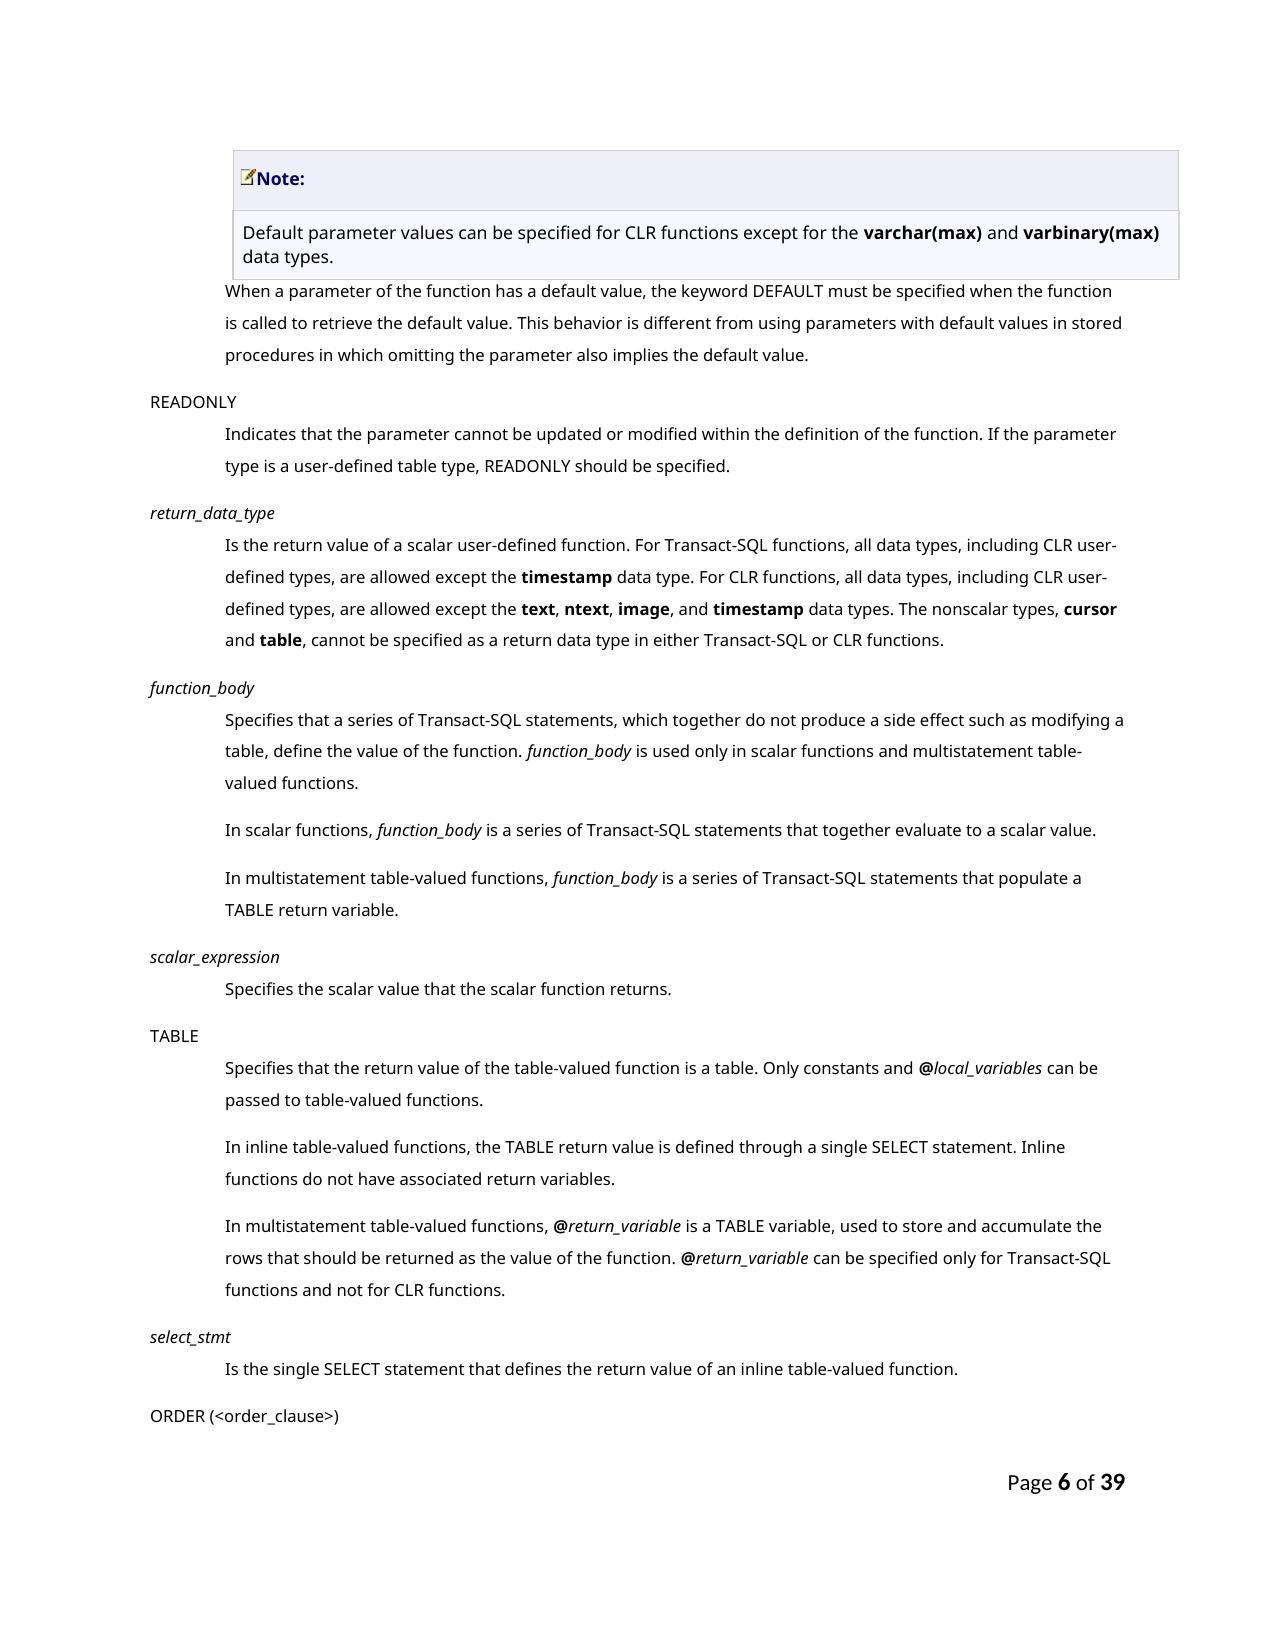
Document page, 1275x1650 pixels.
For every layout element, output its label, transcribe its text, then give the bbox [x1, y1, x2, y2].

text scalar_expression [150, 946, 1125, 968]
text Is the return value of a scalar user-defined function. For Transact-SQL functions, all data types, including CLR user-defined types, are allowed except the timestamp data type. For CLR functions, all data types, including CLR user-defined types, are allowed except the text, ntext, image, and timestamp data types. The nonscalar types, cursor and table, cannot be specified as a return data type in either Transact-SQL or CLR functions. [225, 534, 1125, 652]
text ORDER (<order_clause>) [150, 1405, 1125, 1428]
text select_stmt [150, 1326, 1125, 1348]
text Indicates that the parameter cannot be updated or modified within the definition of the function. If the parameter type is a user-defined table type, READONLY should be specified. [225, 423, 1125, 477]
text return_data_type [150, 502, 1125, 524]
picture [240, 169, 257, 185]
text In inline table-valued functions, the TABLE return value is defined through a single SELECT statement. Inline functions do not have associated return variables. [225, 1136, 1125, 1190]
table_cell Default parameter values can be specified for CLR functions except for the varchar(max) and varbinary(max) data types. [234, 211, 1178, 278]
text In multistatement table-valued functions, function_body is a series of Transact-SQL statements that populate a TABLE return variable. [225, 866, 1125, 921]
text Specifies that a series of Transact-SQL statements, which together do not produce a side effect such as modifying a table, define the value of the function. function_body is used only in scalar functions and multistatement table-valued functions. [225, 708, 1125, 794]
text TABLE [150, 1025, 1125, 1047]
text Specifies that the return value of the table-valued function is a table. Only constants and @local_variables can be passed to table-valued functions. [225, 1057, 1125, 1111]
text In scalar functions, function_body is a series of Transact-SQL statements that together evaluate to a scalar value. [225, 819, 1125, 842]
text Specifies the scalar value that the scalar function returns. [225, 977, 1125, 1000]
table_header Note: [234, 151, 1178, 210]
text In multistatement table-valued functions, @return_variable is a TABLE variable, used to store and accumulate the rows that should be returned as the value of the function. @return_variable can be specified only for Transact-SQL functions and not for CLR functions. [225, 1215, 1125, 1301]
text Is the single SELECT statement that defines the return value of an inline table-valued function. [225, 1358, 1125, 1380]
text When a parameter of the function has a default value, the keyword DEFAULT must be specified when the function is called to retrieve the default value. This behavior is different from using parameters with default values in stored procedures in which omitting the parameter also implies the default value. [225, 280, 1125, 366]
text READONLY [150, 391, 1125, 414]
text function_body [150, 676, 1125, 699]
